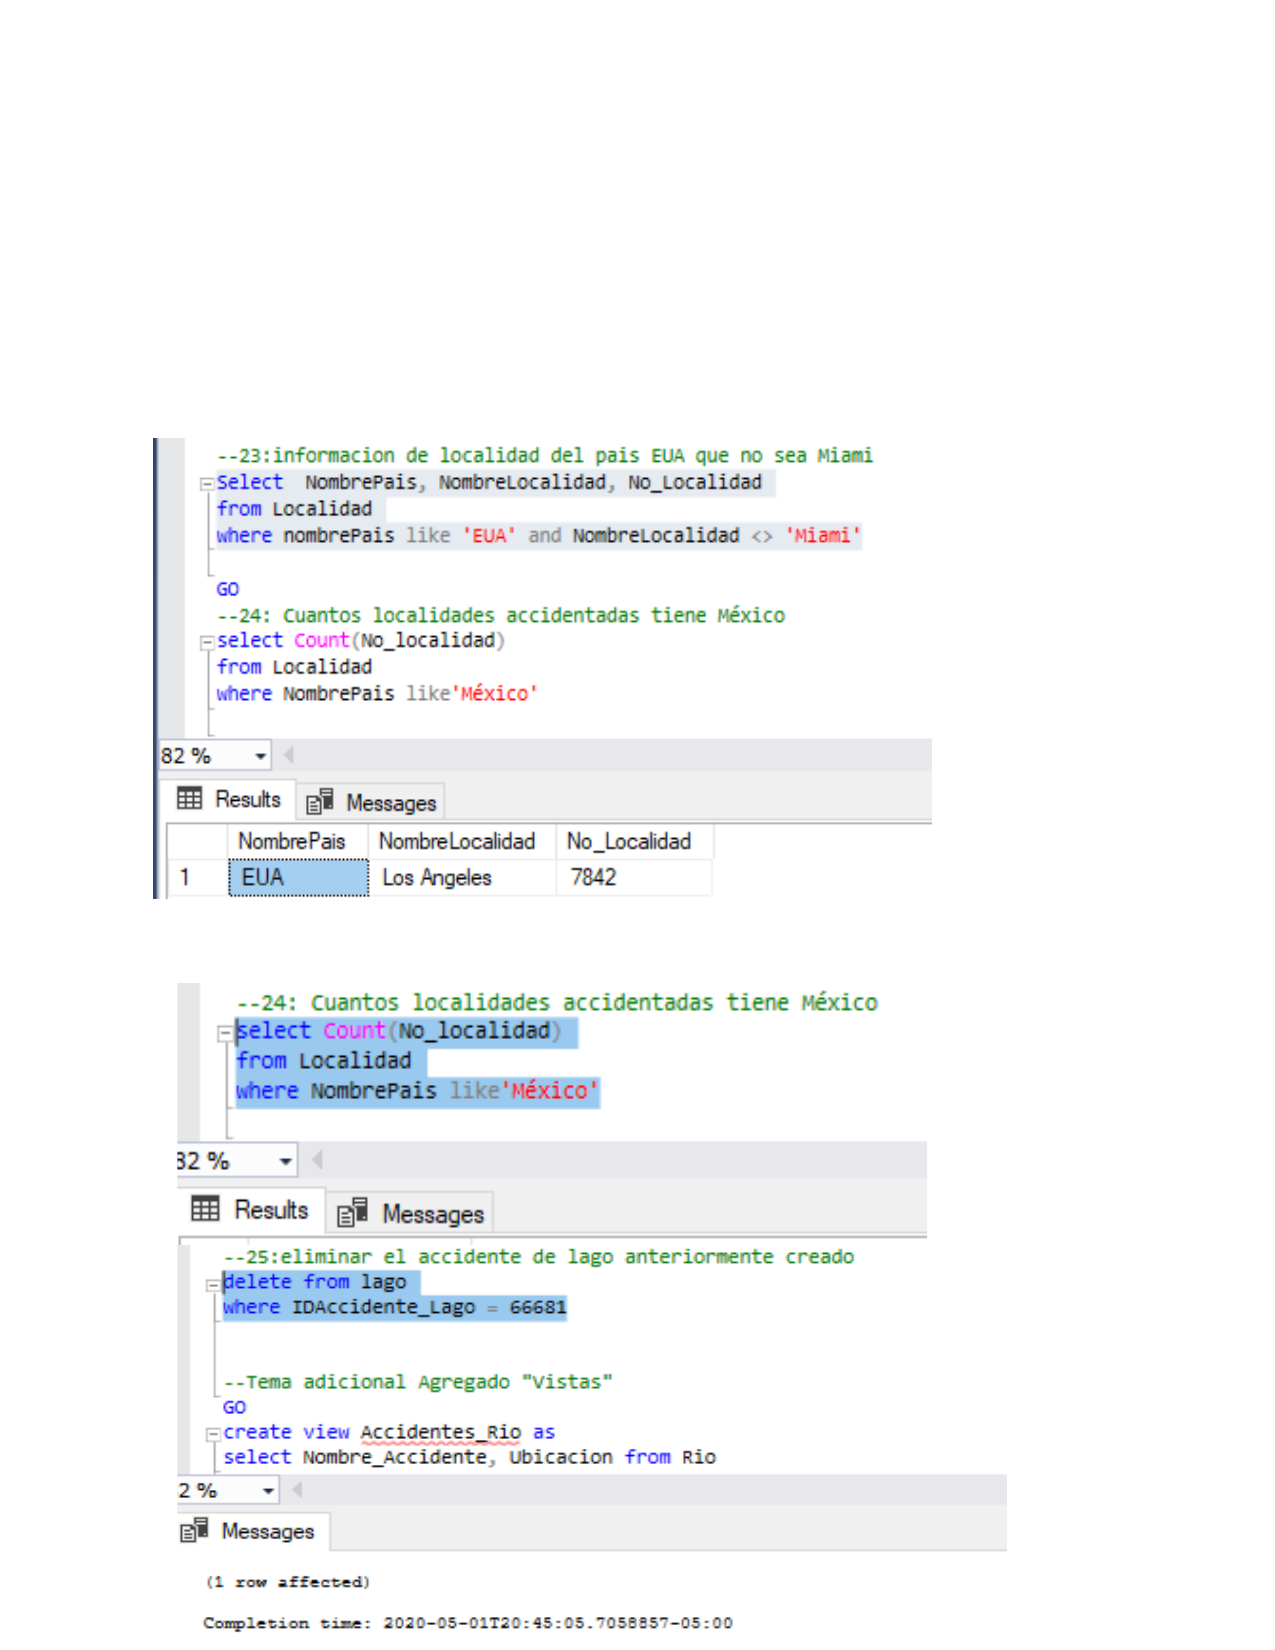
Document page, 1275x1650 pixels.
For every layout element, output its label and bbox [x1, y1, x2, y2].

picture [153, 438, 932, 899]
picture [177, 983, 1007, 1650]
